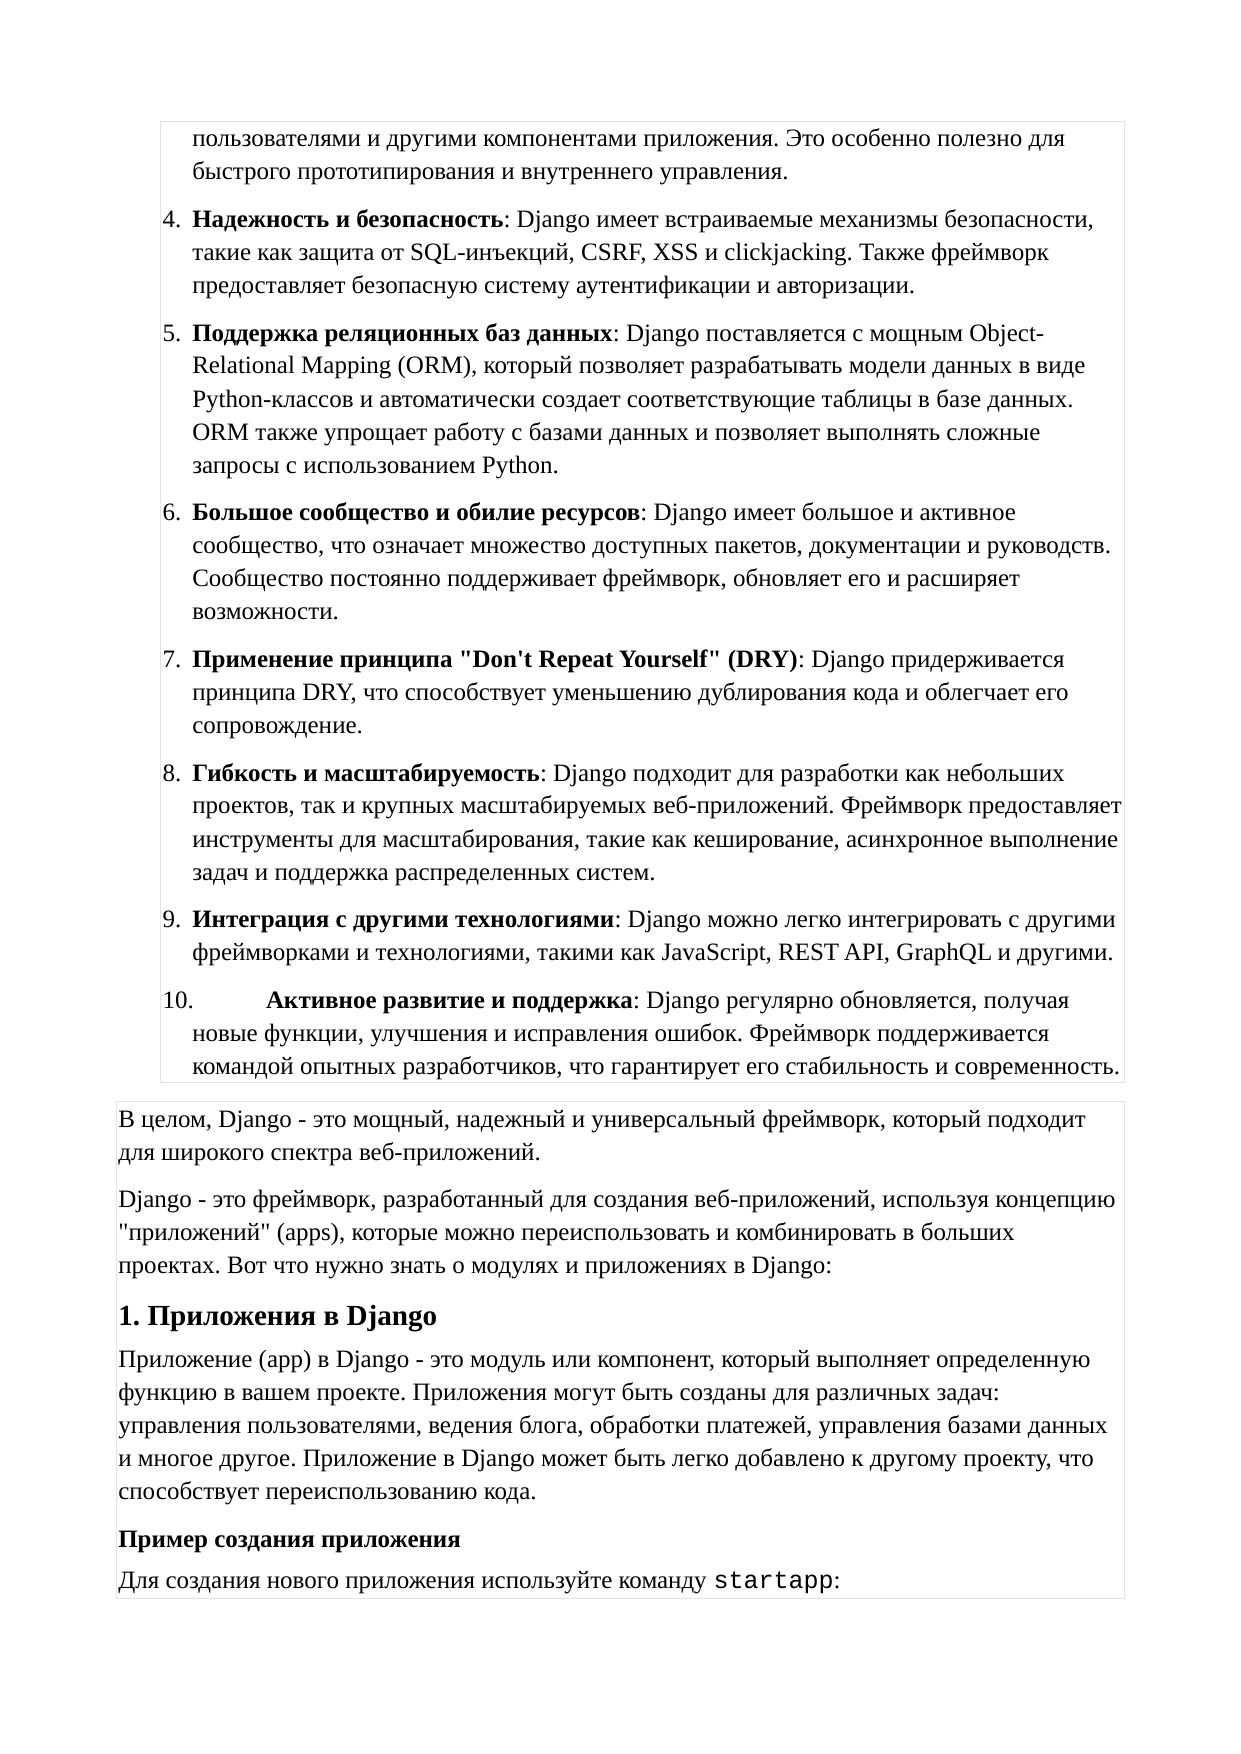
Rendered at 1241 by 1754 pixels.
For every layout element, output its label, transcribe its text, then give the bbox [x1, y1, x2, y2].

subtitle 1. Приложения в Django [117, 1295, 1124, 1332]
text Django - это фреймворк, разработанный для создания веб-приложений, используя концепцию "приложений" (apps), которые можно переиспользовать и комбинировать в больших проектах. Вот что нужно знать о модулях и приложениях в Django: [117, 1182, 1124, 1279]
text Для создания нового приложения используйте команду startapp: [117, 1562, 1124, 1598]
text Приложение (app) в Django - это модуль или компонент, который выполняет определенную функцию в вашем проекте. Приложения могут быть созданы для различных задач: управления пользователями, ведения блога, обработки платежей, управления базами данных и многое другое. Приложение в Django может быть легко добавлено к другому проекту, что способствует переиспользованию кода. [117, 1341, 1124, 1505]
list Большое сообщество и обилие ресурсов: Django имеет большое и активное сообщество, что означает множество доступных пакетов, документации и руководств. Сообщество постоянно поддерживает фреймворк, обновляет его и расширяет возможности. [161, 495, 1124, 625]
list Применение принципа "Don't Repeat Yourself" (DRY): Django придерживается принципа DRY, что способствует уменьшению дублирования кода и облегчает его сопровождение. [161, 641, 1124, 739]
list Поддержка реляционных баз данных: Django поставляется с мощным Object-Relational Mapping (ORM), который позволяет разрабатывать модели данных в виде Python-классов и автоматически создает соответствующие таблицы в базе данных. ORM также упрощает работу с базами данных и позволяет выполнять сложные запросы с использованием Python. [161, 315, 1124, 478]
list Гибкость и масштабируемость: Django подходит для разработки как небольших проектов, так и крупных масштабируемых веб-приложений. Фреймворк предоставляет инструменты для масштабирования, такие как кеширование, асинхронное выполнение задач и поддержка распределенных систем. [161, 755, 1124, 885]
list Надежность и безопасность: Django имеет встраиваемые механизмы безопасности, такие как защита от SQL-инъекций, CSRF, XSS и clickjacking. Также фреймворк предоставляет безопасную систему аутентификации и авторизации. [161, 201, 1124, 299]
text В целом, Django - это мощный, надежный и универсальный фреймворк, который подходит для широкого спектра веб-приложений. [117, 1102, 1124, 1166]
subtitle Пример создания приложения [117, 1521, 1124, 1552]
list Активное развитие и поддержка: Django регулярно обновляется, получая новые функции, улучшения и исправления ошибок. Фреймворк поддерживается командой опытных разработчиков, что гарантирует его стабильность и современность. [161, 982, 1124, 1082]
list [161, 122, 1124, 185]
list Интеграция с другими технологиями: Django можно легко интегрировать с другими фреймворками и технологиями, такими как JavaScript, REST API, GraphQL и другими. [161, 902, 1124, 966]
